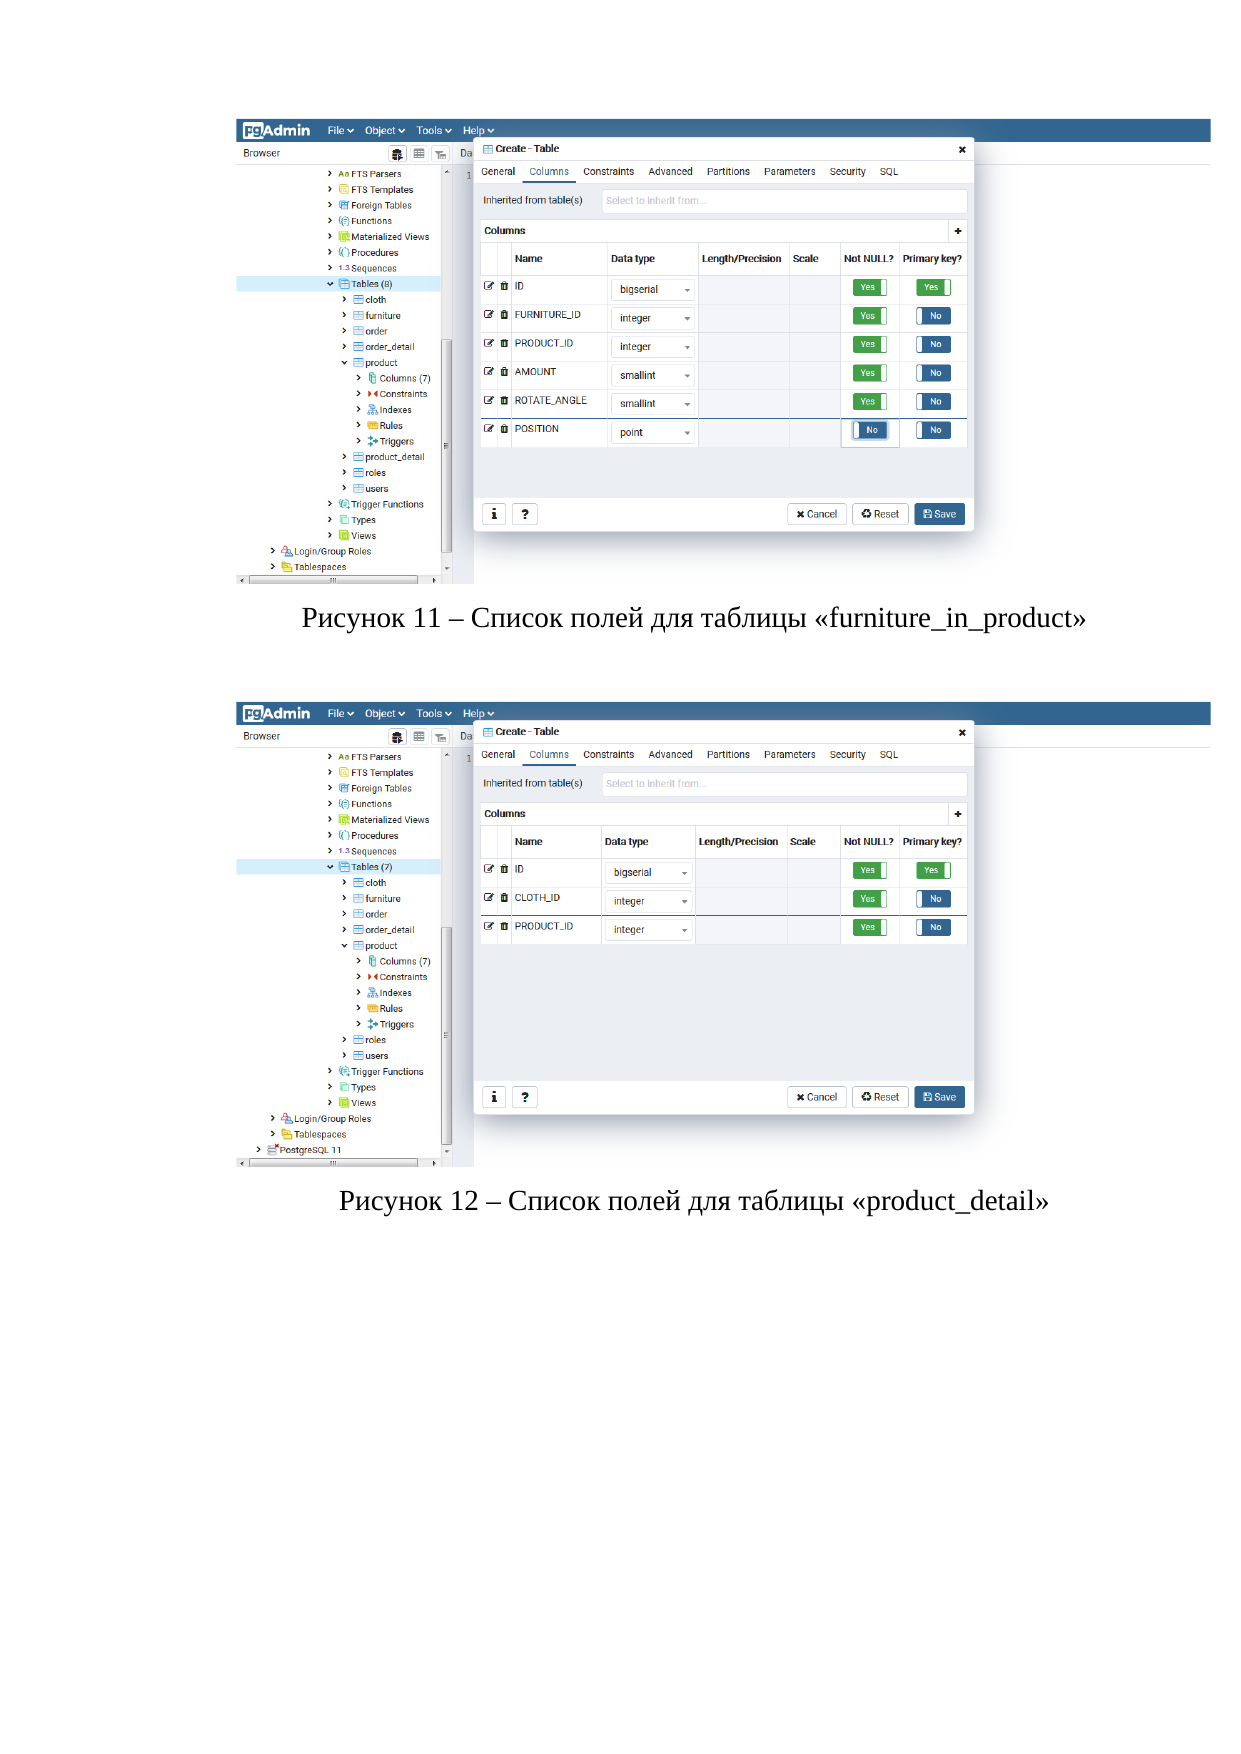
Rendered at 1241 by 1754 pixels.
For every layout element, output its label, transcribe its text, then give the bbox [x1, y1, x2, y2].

text Рисунок 11 – Список полей для таблицы «furniture_in_product» [177, 601, 1152, 634]
text Рисунок 12 – Список полей для таблицы «product_detail» [177, 1183, 1152, 1217]
picture [236, 118, 1211, 584]
picture [236, 701, 1211, 1167]
